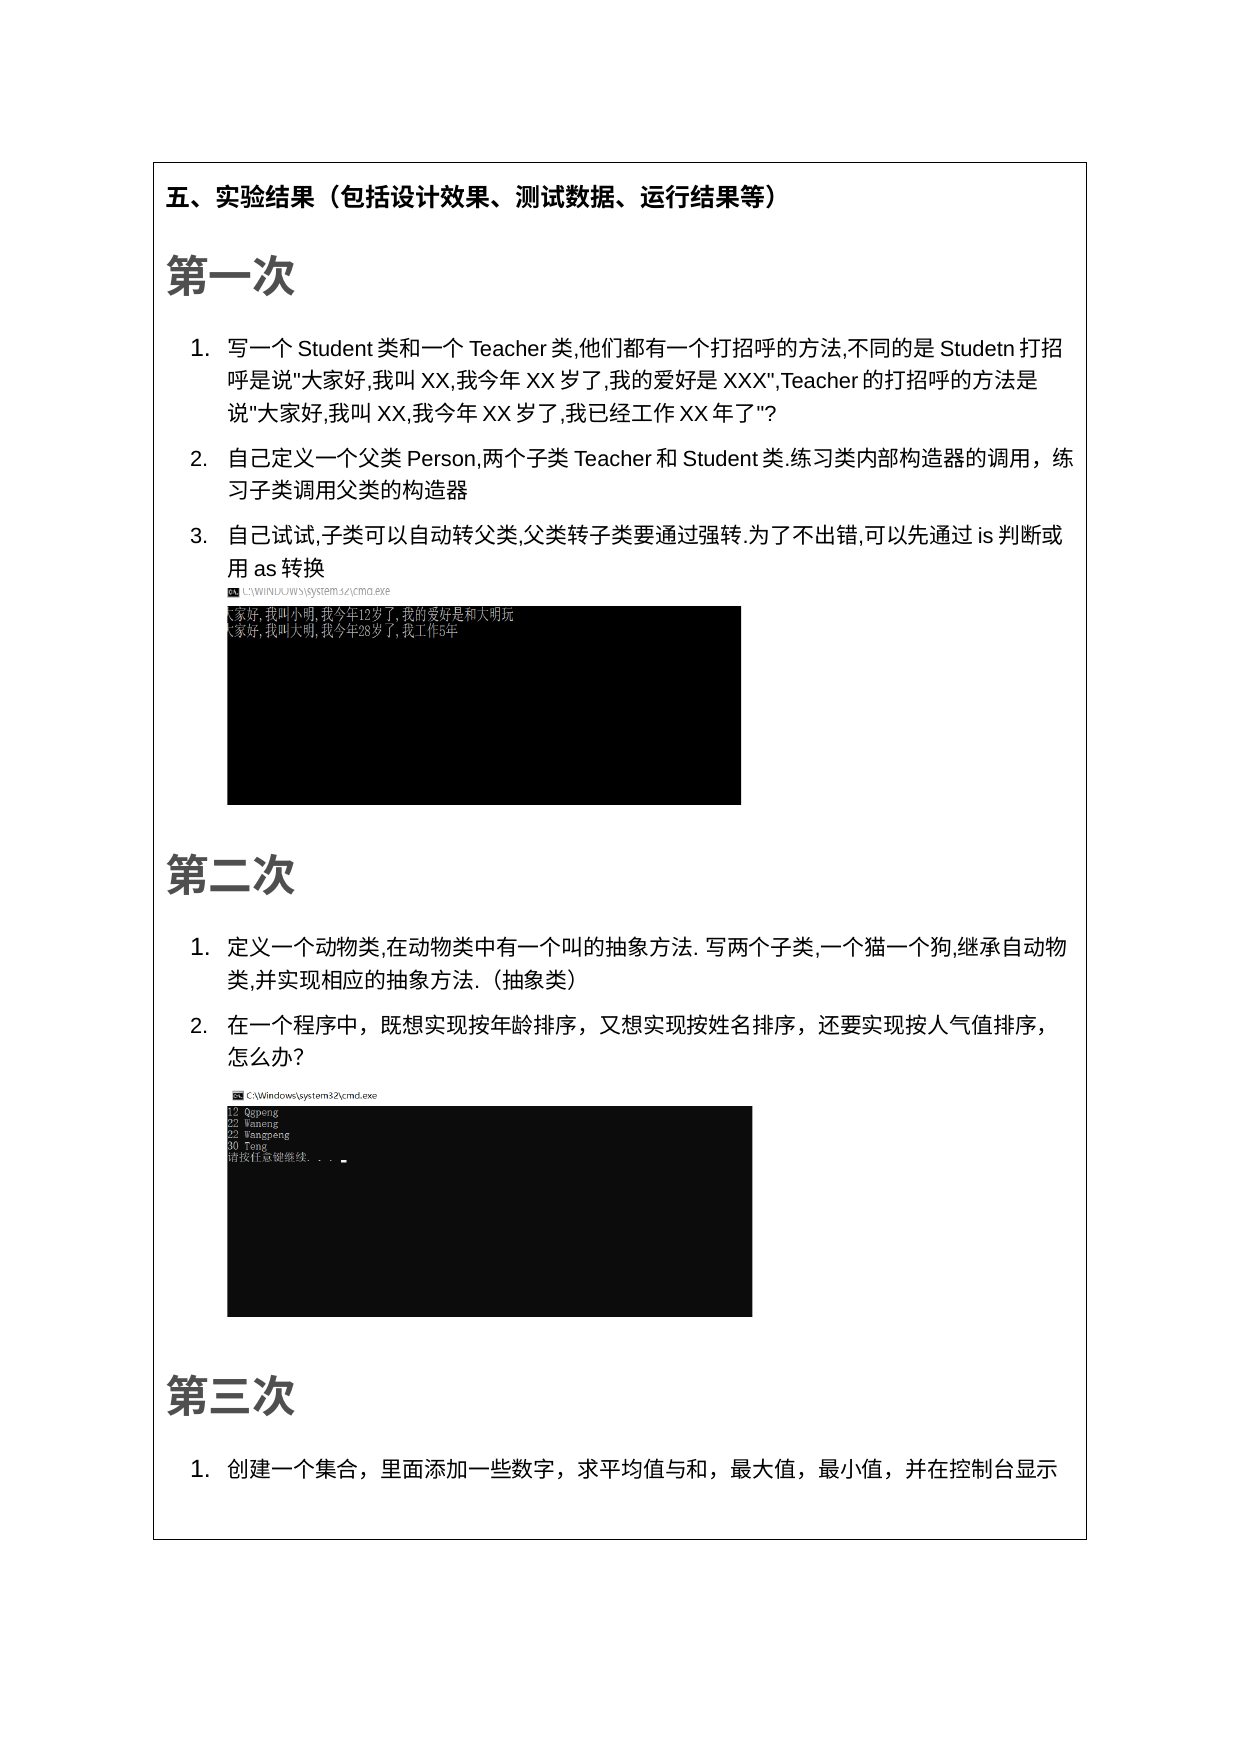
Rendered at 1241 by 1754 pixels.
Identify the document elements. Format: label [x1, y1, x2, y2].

picture [227, 1087, 753, 1317]
picture [227, 588, 742, 805]
table_header [154, 163, 1086, 1539]
